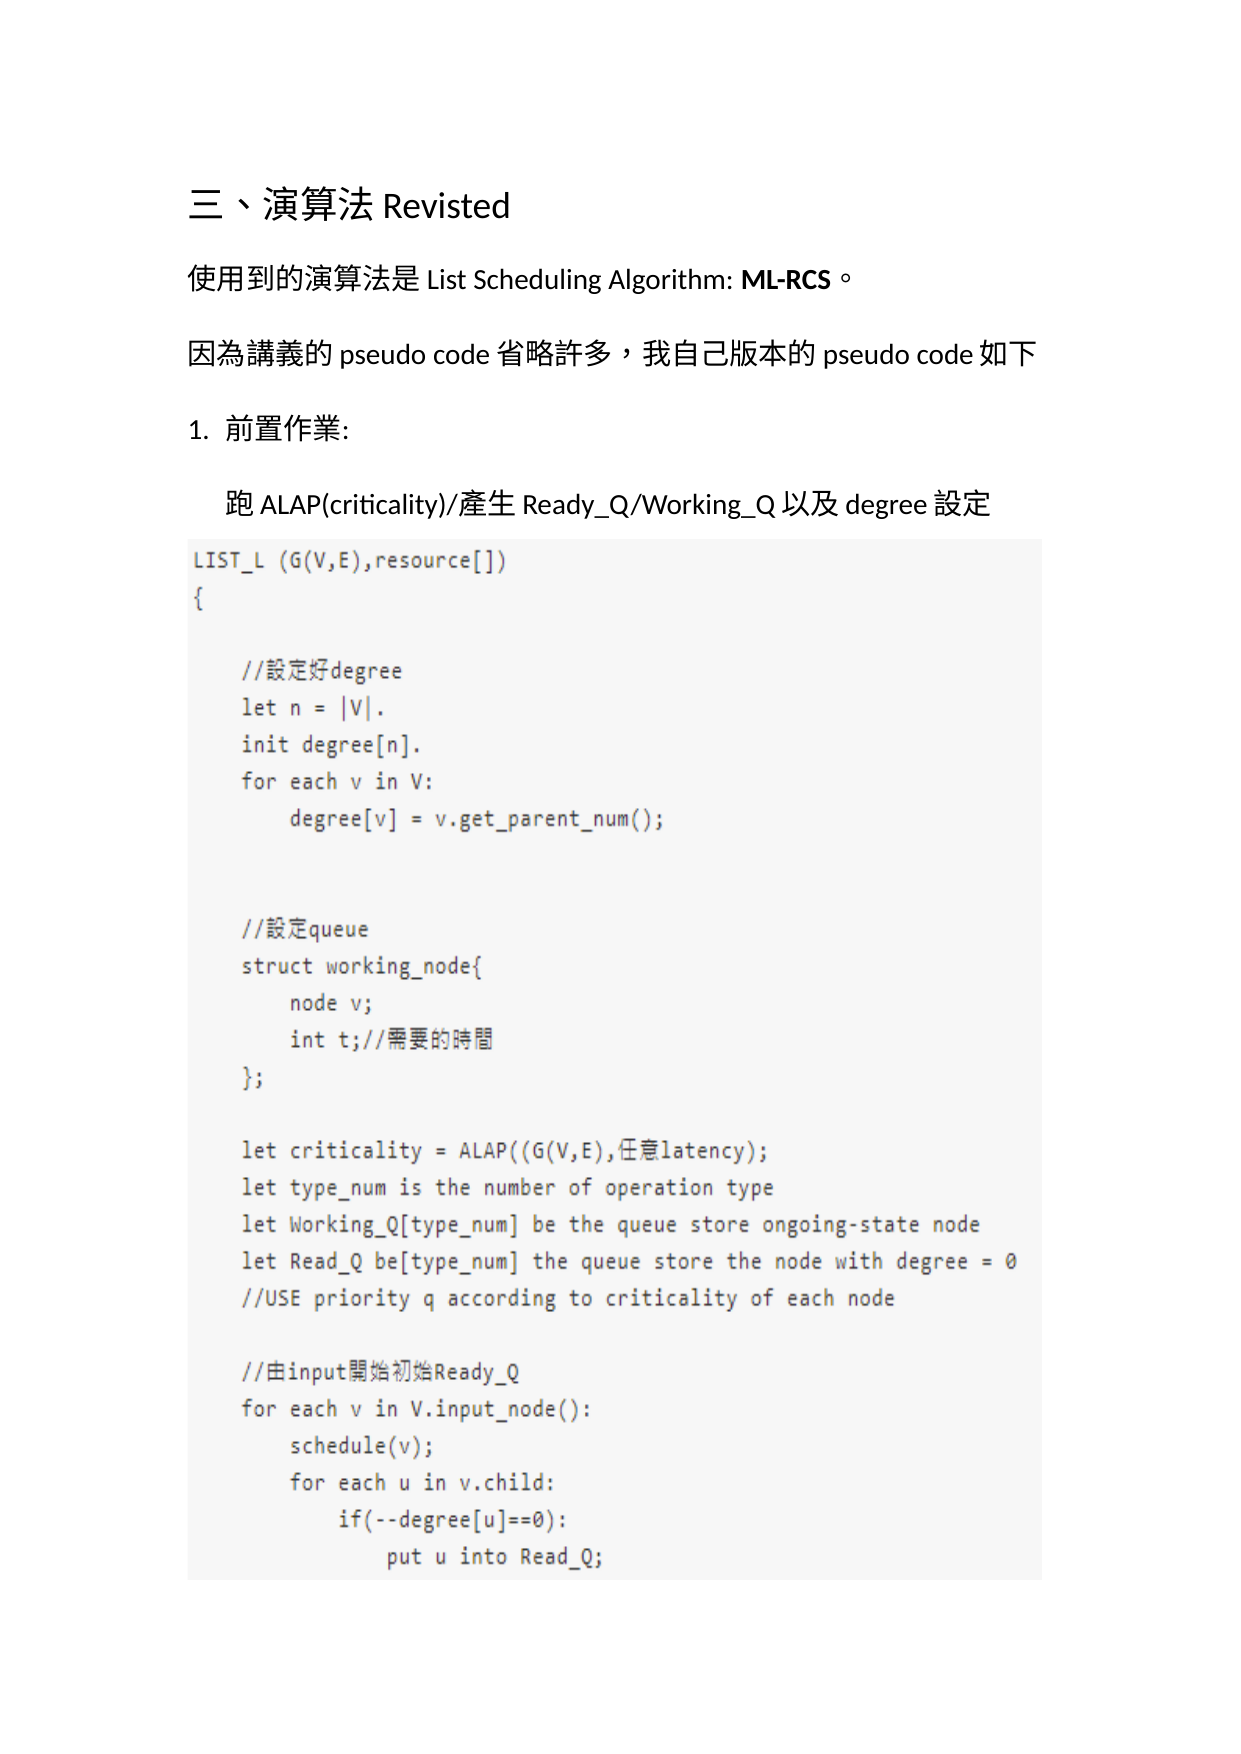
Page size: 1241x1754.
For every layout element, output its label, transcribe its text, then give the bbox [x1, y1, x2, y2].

text 使用到的演算法是List Scheduling Algorithm: ML-RCS。 [187, 239, 1053, 314]
text 三、演算法Revisted [187, 164, 1053, 239]
picture [187, 539, 1042, 1580]
list 跑ALAP(criticality)/產生Ready_Q/Working_Q以及degree設定 [225, 464, 1053, 539]
text 因為講義的pseudo code省略許多，我自己版本的pseudo code如下 [187, 314, 1053, 389]
list 前置作業: [187, 389, 1053, 464]
